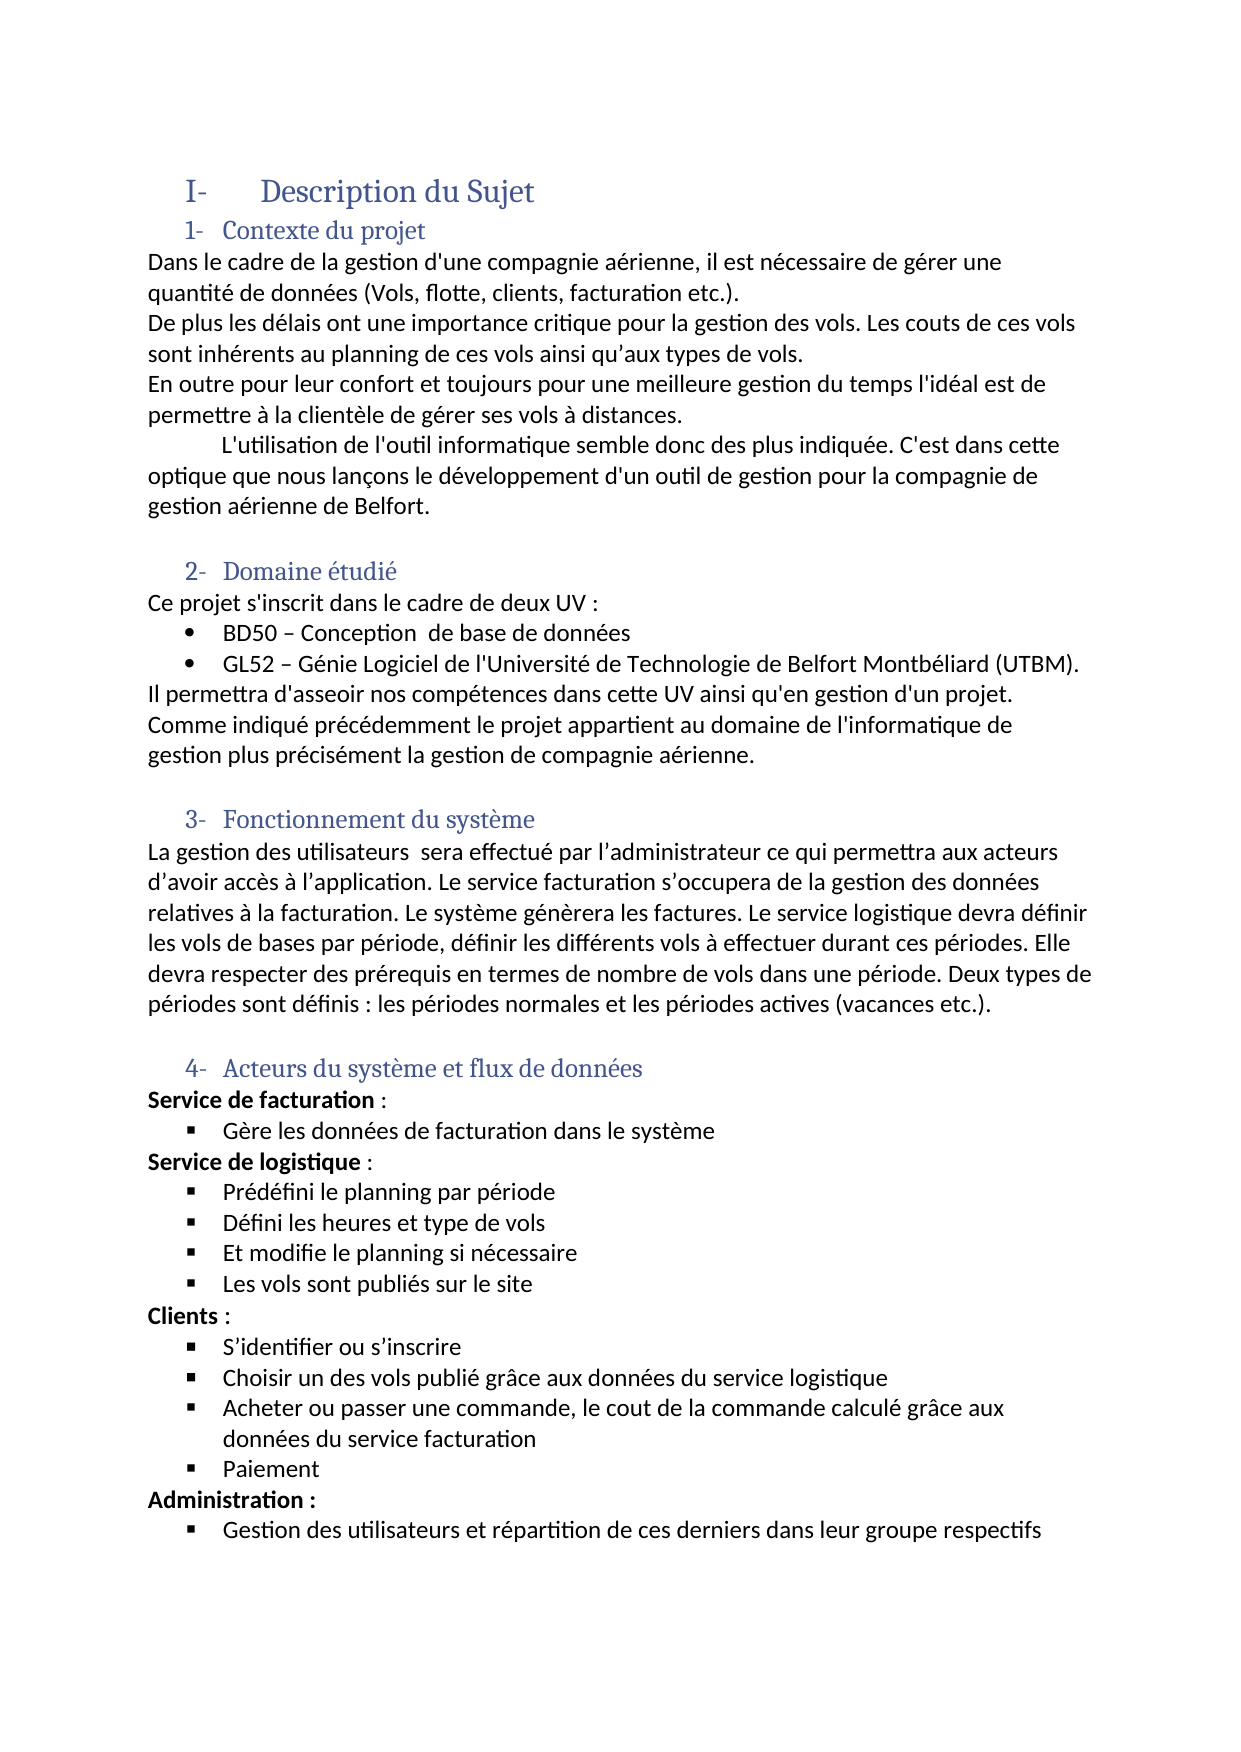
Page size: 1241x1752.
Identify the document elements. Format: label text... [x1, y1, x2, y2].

text Clients : [148, 1298, 1093, 1331]
text La gestion des utilisateurs sera effectué par l’administrateur ce qui permettra aux acteurs d’avoir accès à l’application. Le service facturation s’occupera de la gestion des données relatives à la facturation. Le système génèrera les factures. Le service logistique devra définir les vols de bases par période, définir les différents vols à effectuer durant ces périodes. Elle devra respecter des prérequis en termes de nombre de vols dans une période. Deux types de périodes sont définis : les périodes normales et les périodes actives (vacances etc.). [148, 836, 1093, 1019]
list BD50 – Conception de base de données [185, 617, 1093, 648]
list Paiement [185, 1453, 1093, 1484]
list GL52 – Génie Logiciel de l'Université de Technologie de Belfort Montbéliard (UTBM). [185, 648, 1093, 678]
list Prédéfini le planning par période [185, 1176, 1093, 1207]
subtitle Description du Sujet [185, 173, 1093, 211]
list Gère les données de facturation dans le système [185, 1115, 1093, 1146]
text Ce projet s'inscrit dans le cadre de deux UV : [148, 587, 1093, 617]
text Dans le cadre de la gestion d'une compagnie aérienne, il est nécessaire de gérer une quantité de données (Vols, flotte, clients, facturation etc.). [148, 246, 1093, 307]
subtitle Domaine étudié [185, 556, 1093, 587]
list Acheter ou passer une commande, le cout de la commande calculé grâce aux données du service facturation [185, 1392, 1093, 1453]
text De plus les délais ont une importance critique pour la gestion des vols. Les couts de ces vols sont inhérents au planning de ces vols ainsi qu’aux types de vols. [148, 307, 1093, 368]
text Comme indiqué précédemment le projet appartient au domaine de l'informatique de gestion plus précisément la gestion de compagnie aérienne. [148, 709, 1093, 770]
text Il permettra d'asseoir nos compétences dans cette UV ainsi qu'en gestion d'un projet. [148, 678, 1093, 709]
text Service de facturation : [148, 1085, 1093, 1115]
text L'utilisation de l'outil informatique semble donc des plus indiquée. C'est dans cette optique que nous lançons le développement d'un outil de gestion pour la compagnie de gestion aérienne de Belfort. [148, 429, 1093, 521]
text Administration : [148, 1484, 1093, 1514]
text Service de logistique : [148, 1146, 1093, 1176]
subtitle Fonctionnement du système [185, 804, 1093, 836]
list Choisir un des vols publié grâce aux données du service logistique [185, 1362, 1093, 1392]
list Les vols sont publiés sur le site [185, 1268, 1093, 1298]
subtitle Contexte du projet [185, 215, 1093, 246]
list Gestion des utilisateurs et répartition de ces derniers dans leur groupe respectifs [185, 1514, 1093, 1545]
subtitle Acteurs du système et flux de données [185, 1053, 1093, 1085]
text En outre pour leur confort et toujours pour une meilleure gestion du temps l'idéal est de permettre à la clientèle de gérer ses vols à distances. [148, 368, 1093, 429]
list S’identifier ou s’inscrire [185, 1331, 1093, 1362]
list Défini les heures et type de vols [185, 1207, 1093, 1237]
list Et modifie le planning si nécessaire [185, 1237, 1093, 1268]
